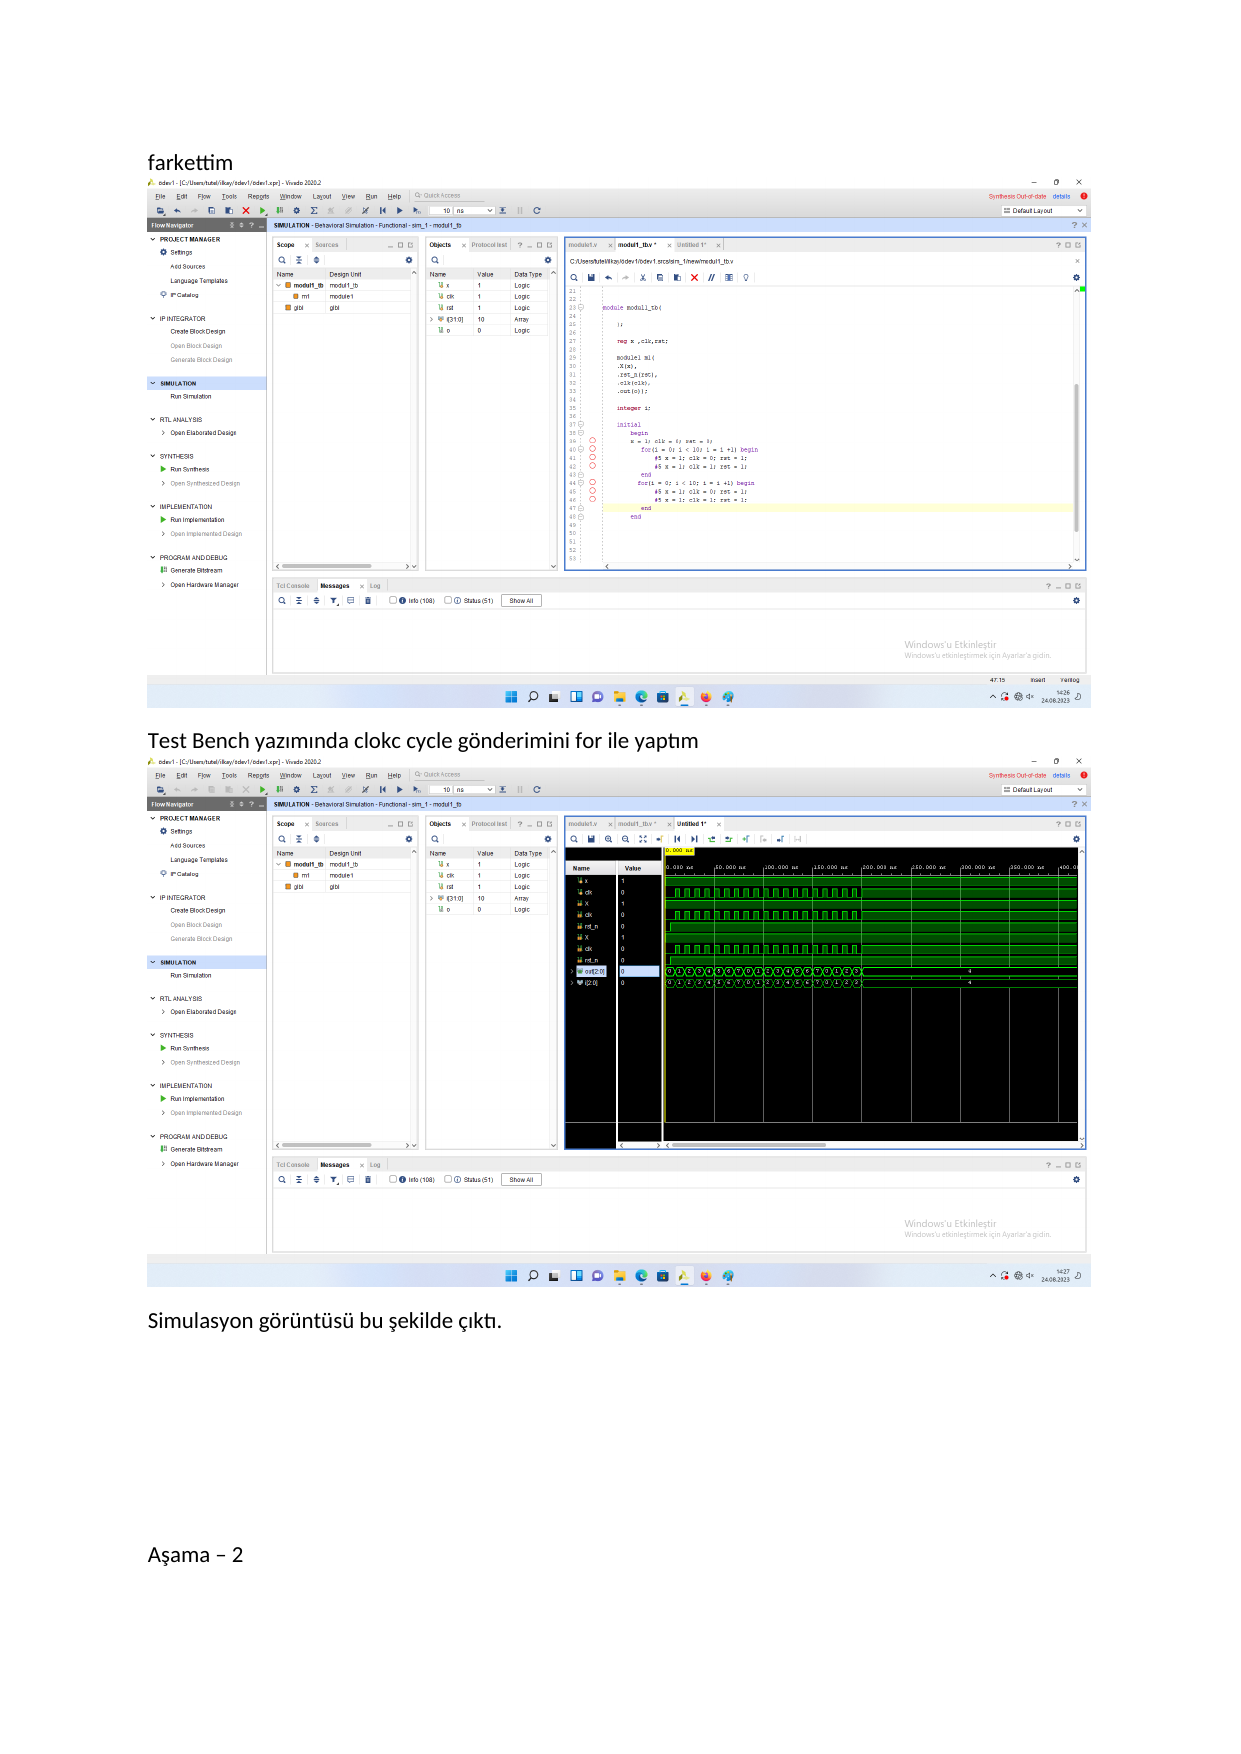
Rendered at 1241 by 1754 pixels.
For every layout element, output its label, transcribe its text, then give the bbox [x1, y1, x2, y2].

text Simulasyon görüntüsü bu şekilde çıktı. [148, 1306, 1093, 1334]
picture [147, 177, 1091, 708]
text Aşama – 2 [148, 1540, 1093, 1568]
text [148, 148, 1093, 708]
picture [147, 756, 1091, 1287]
